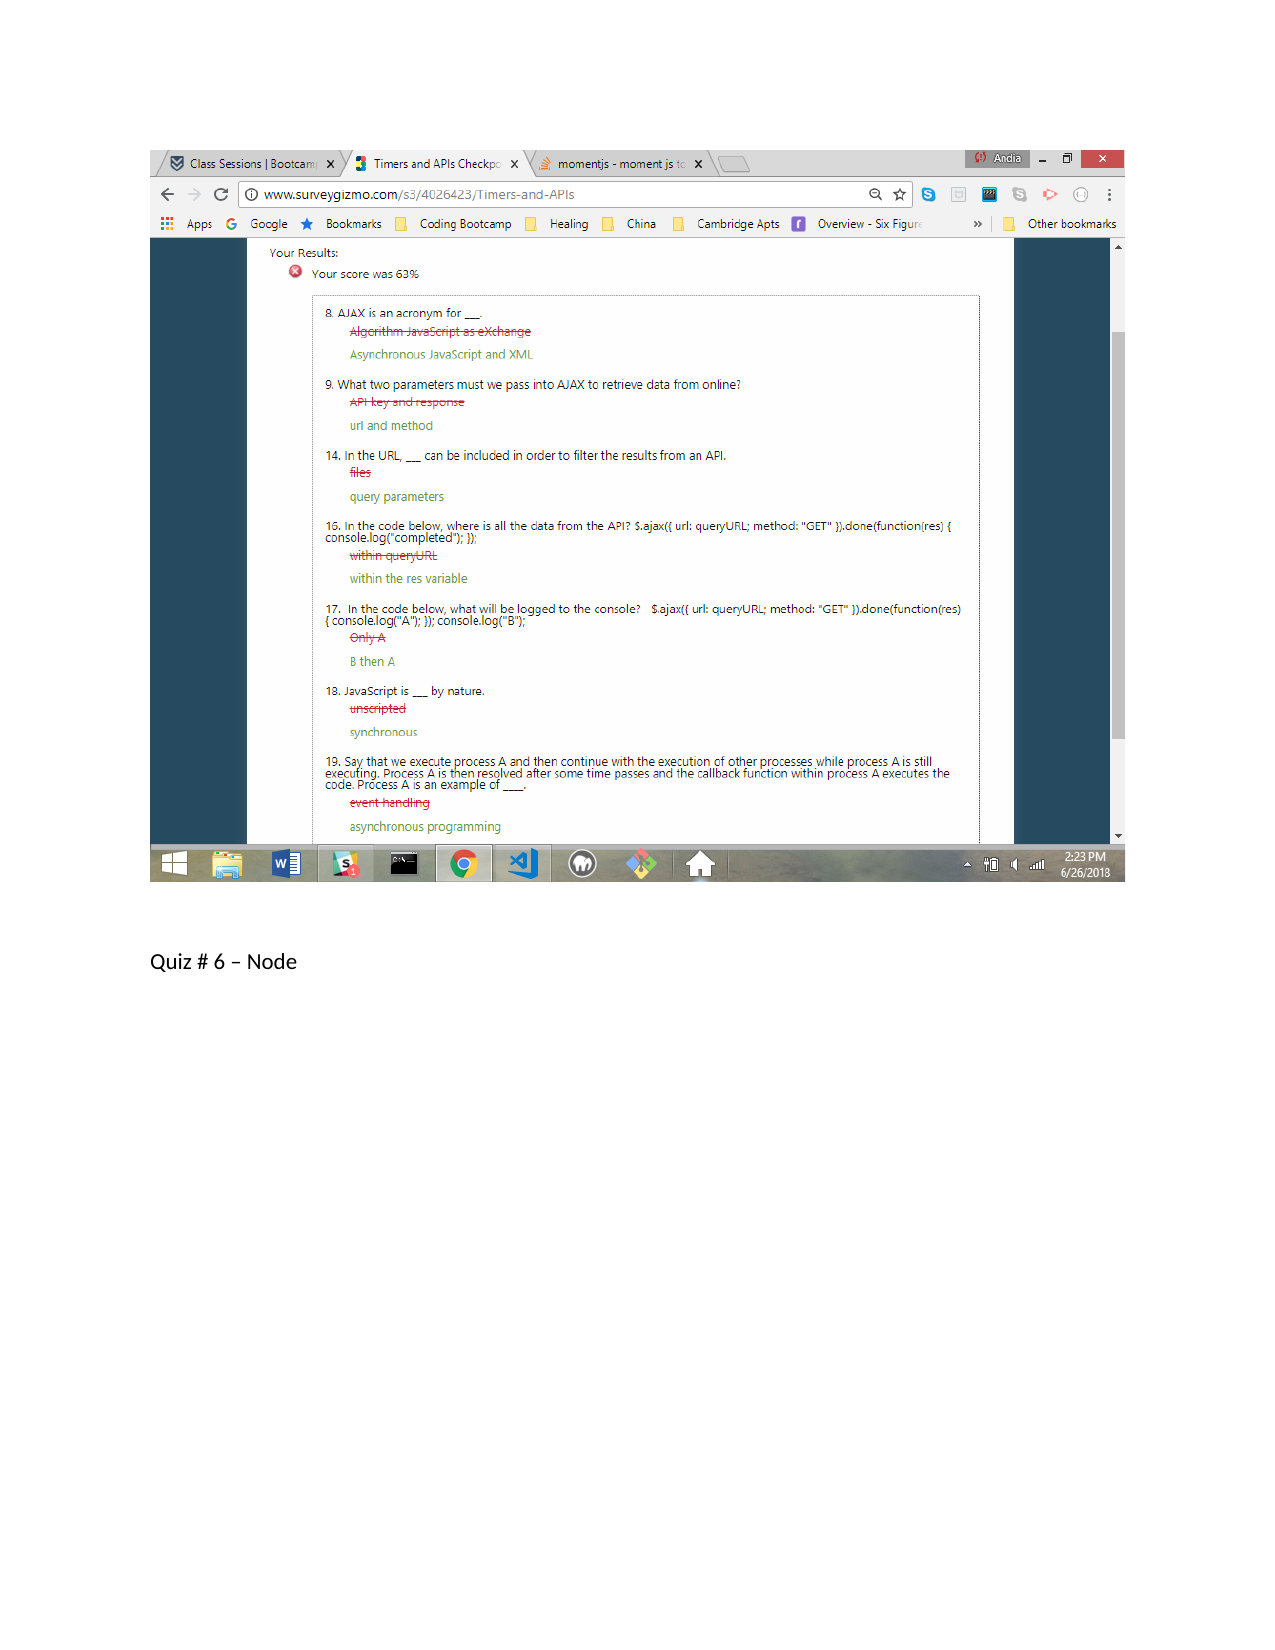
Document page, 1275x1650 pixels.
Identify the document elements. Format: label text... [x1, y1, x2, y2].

text Quiz # 6 – Node [150, 947, 1125, 975]
picture [150, 150, 1125, 882]
